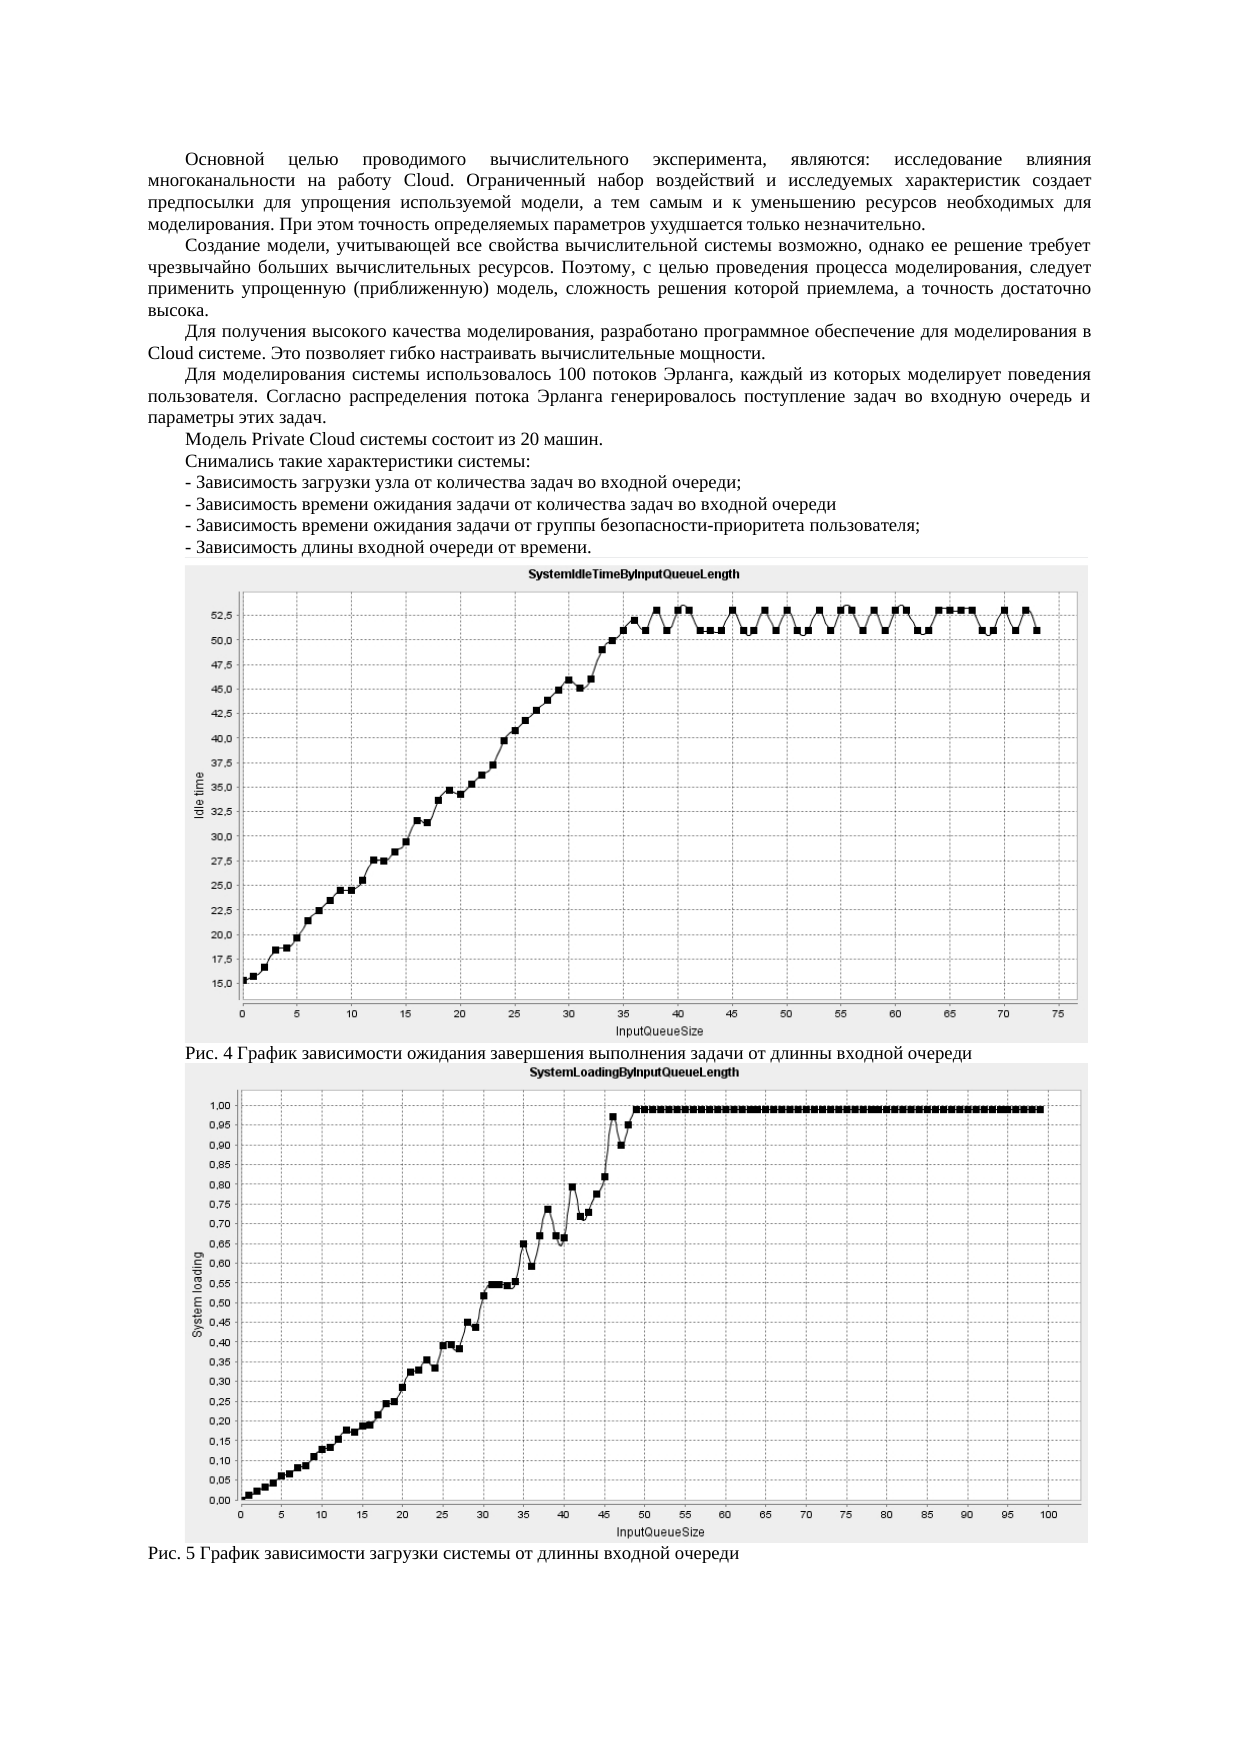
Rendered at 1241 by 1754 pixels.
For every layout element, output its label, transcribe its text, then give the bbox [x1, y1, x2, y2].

text - Зависимость времени ожидания задачи от группы безопасности-приоритета пользователя; [148, 514, 1092, 536]
text - Зависимость загрузки узла от количества задач во входной очереди; [148, 471, 1092, 493]
text Создание модели, учитывающей все свойства вычислительной системы возможно, однако ее решение требует чрезвычайно больших вычислительных ресурсов. Поэтому, с целью проведения процесса моделирования, следует применить упрощенную (приближенную) модель, сложность решения которой приемлема, а точность достаточно высока. [148, 234, 1092, 320]
picture [184, 557, 1088, 1043]
text - Зависимость длины входной очереди от времени. [148, 536, 1092, 557]
text Модель Private Cloud системы состоит из 20 машин. [148, 428, 1092, 449]
text Рис. 4 График зависимости ожидания завершения выполнения задачи от длинны входной очереди [148, 1042, 1092, 1064]
text Для моделирования системы использовалось 100 потоков Эрланга, каждый из которых моделирует поведения пользователя. Согласно распределения потока Эрланга генерировалось поступление задач во входную очередь и параметры этих задач. [148, 363, 1092, 428]
text Для получения высокого качества моделирования, разработано программное обеспечение для моделирования в Cloud системе. Это позволяет гибко настраивать вычислительные мощности. [148, 320, 1092, 363]
picture [184, 1063, 1088, 1543]
text Основной целью проводимого вычислительного эксперимента, являются: исследование влияния многоканальности на работу Cloud. Ограниченный набор воздействий и исследуемых характеристик создает предпосылки для упрощения используемой модели, а тем самым и к уменьшению ресурсов необходимых для моделирования. При этом точность определяемых параметров ухудшается только незначительно. [148, 148, 1092, 234]
text - Зависимость времени ожидания задачи от количества задач во входной очереди [148, 493, 1092, 514]
text Снимались такие характеристики системы: [148, 449, 1092, 471]
